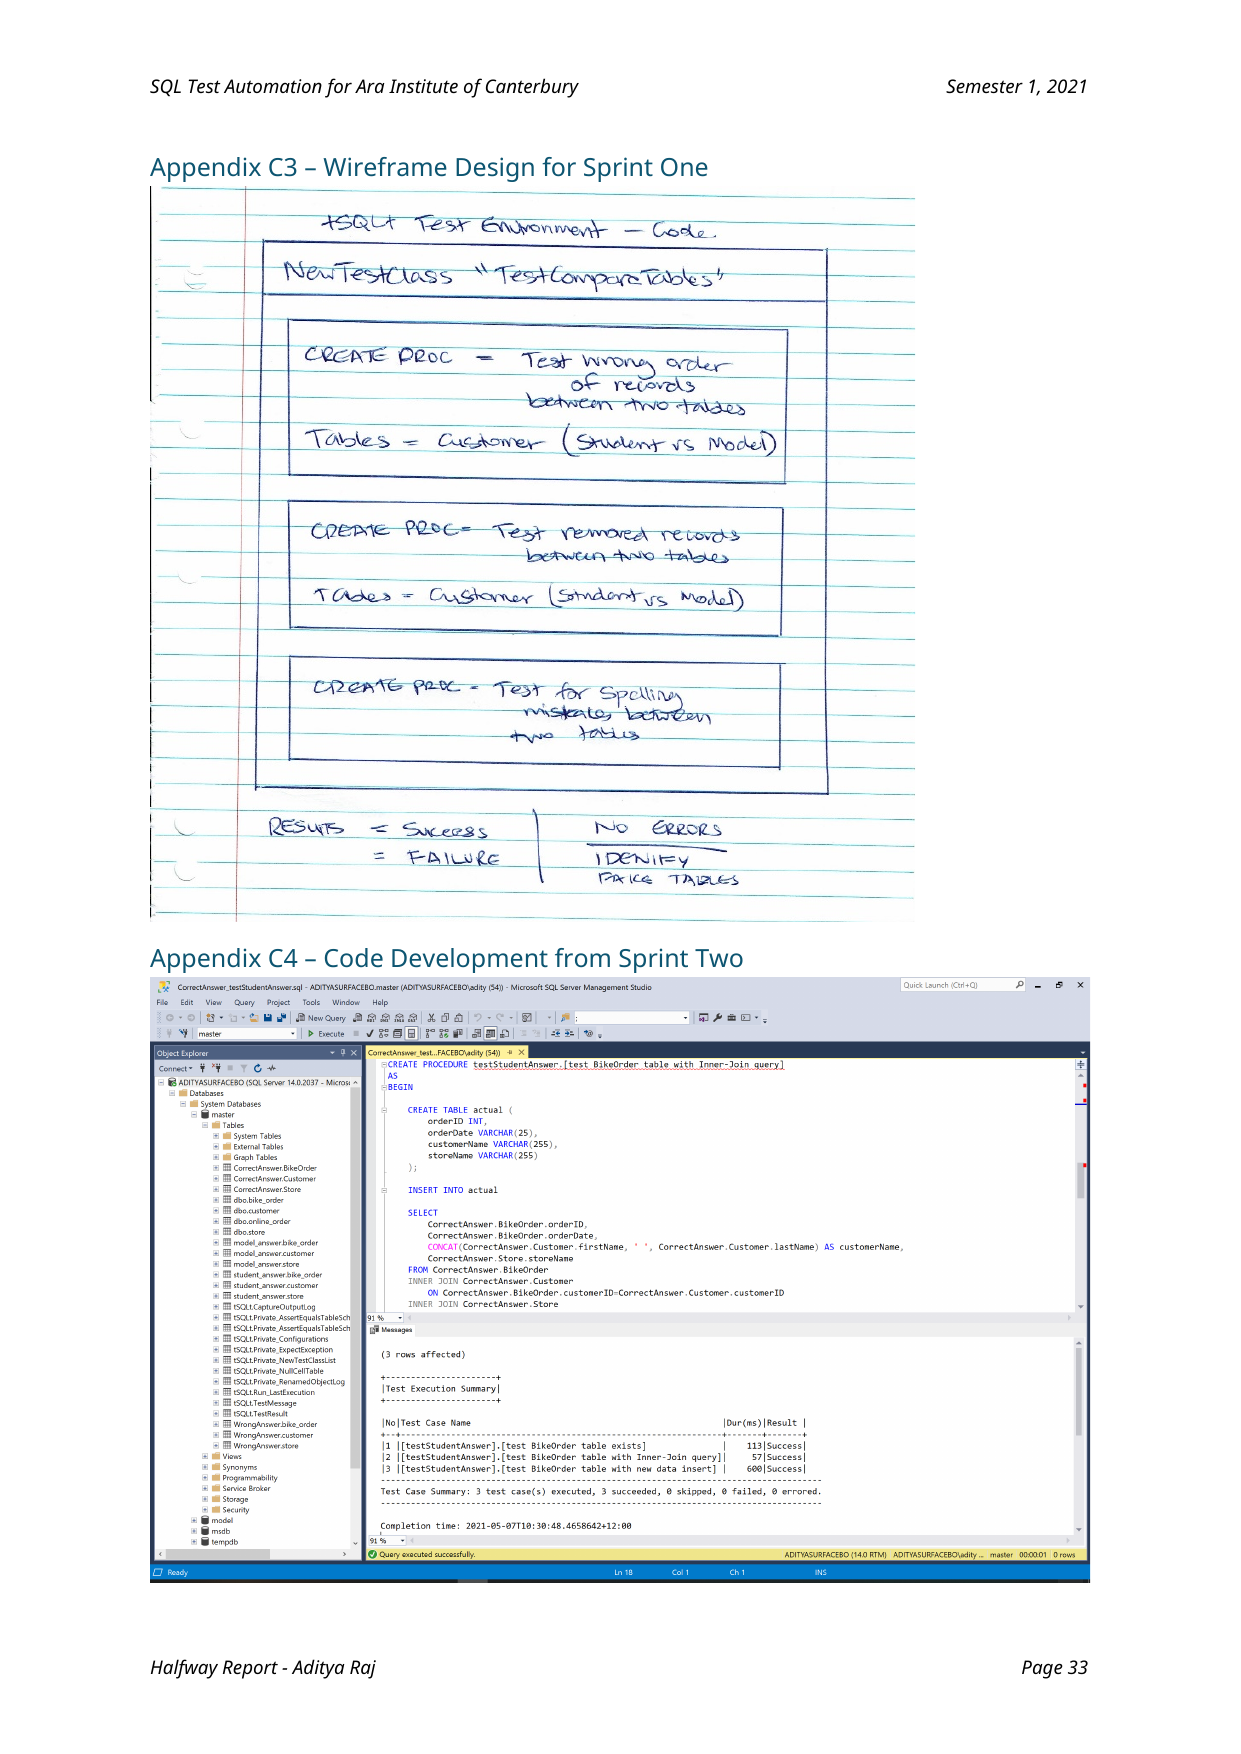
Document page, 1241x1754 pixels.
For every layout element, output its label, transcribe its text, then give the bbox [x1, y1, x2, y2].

picture [150, 977, 1091, 1583]
picture [150, 186, 916, 922]
subtitle Appendix C3 – Wireframe Design for Sprint One [150, 150, 1090, 184]
subtitle Appendix C4 – Code Development from Sprint Two [150, 940, 1090, 974]
